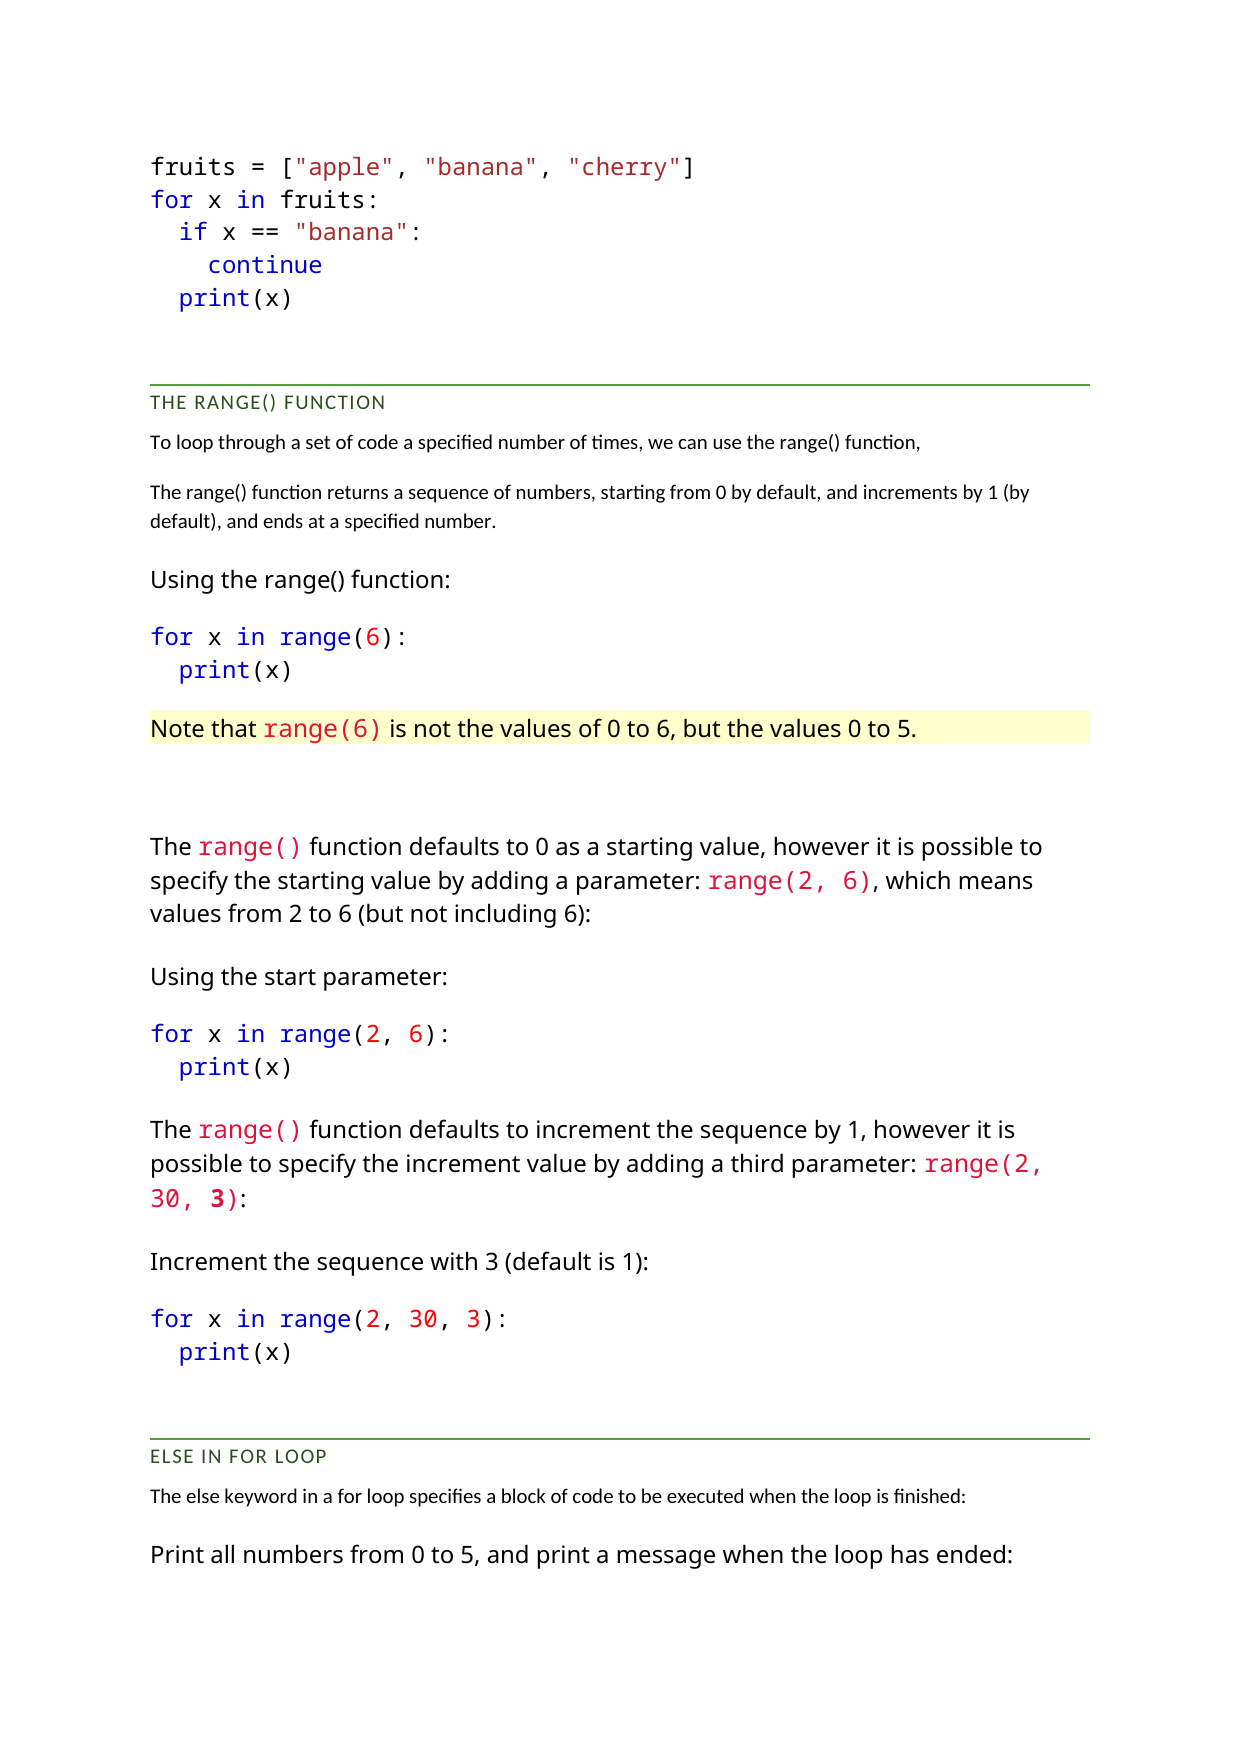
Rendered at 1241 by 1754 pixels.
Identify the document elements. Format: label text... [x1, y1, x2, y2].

text for x in range(2, 30, 3): print(x) [150, 1302, 1090, 1367]
subtitle The range() Function [150, 386, 1090, 415]
text The range() function defaults to increment the sequence by 1, however it is possible to specify the increment value by adding a third parameter: range(2, 30, 3): [150, 1112, 1090, 1214]
text The range() function defaults to 0 as a starting value, however it is possible to specify the starting value by adding a parameter: range(2, 6), which means values from 2 to 6 (but not including 6): [150, 828, 1090, 929]
text Note that range(6) is not the values of 0 to 6, but the values 0 to 5. [150, 710, 1090, 744]
text fruits = ["apple", "banana", "cherry"] for x in fruits: if x == "banana": continue print(x) [150, 150, 1090, 313]
text Using the range() function: [150, 562, 1090, 595]
text Print all numbers from 0 to 5, and print a message when the loop has ended: [150, 1537, 1090, 1570]
text Increment the sequence with 3 (default is 1): [150, 1244, 1090, 1277]
text The range() function returns a sequence of numbers, starting from 0 by default, and increments by 1 (by default), and ends at a specified number. [150, 479, 1090, 534]
text Using the start parameter: [150, 959, 1090, 992]
text To loop through a set of code a specified number of times, we can use the range() function, [150, 429, 1090, 454]
text for x in range(2, 6): print(x) [150, 1017, 1090, 1082]
subtitle Else in For Loop [150, 1440, 1090, 1469]
text for x in range(6): print(x) [150, 620, 1090, 685]
text The else keyword in a for loop specifies a block of code to be executed when the loop is finished: [150, 1483, 1090, 1509]
